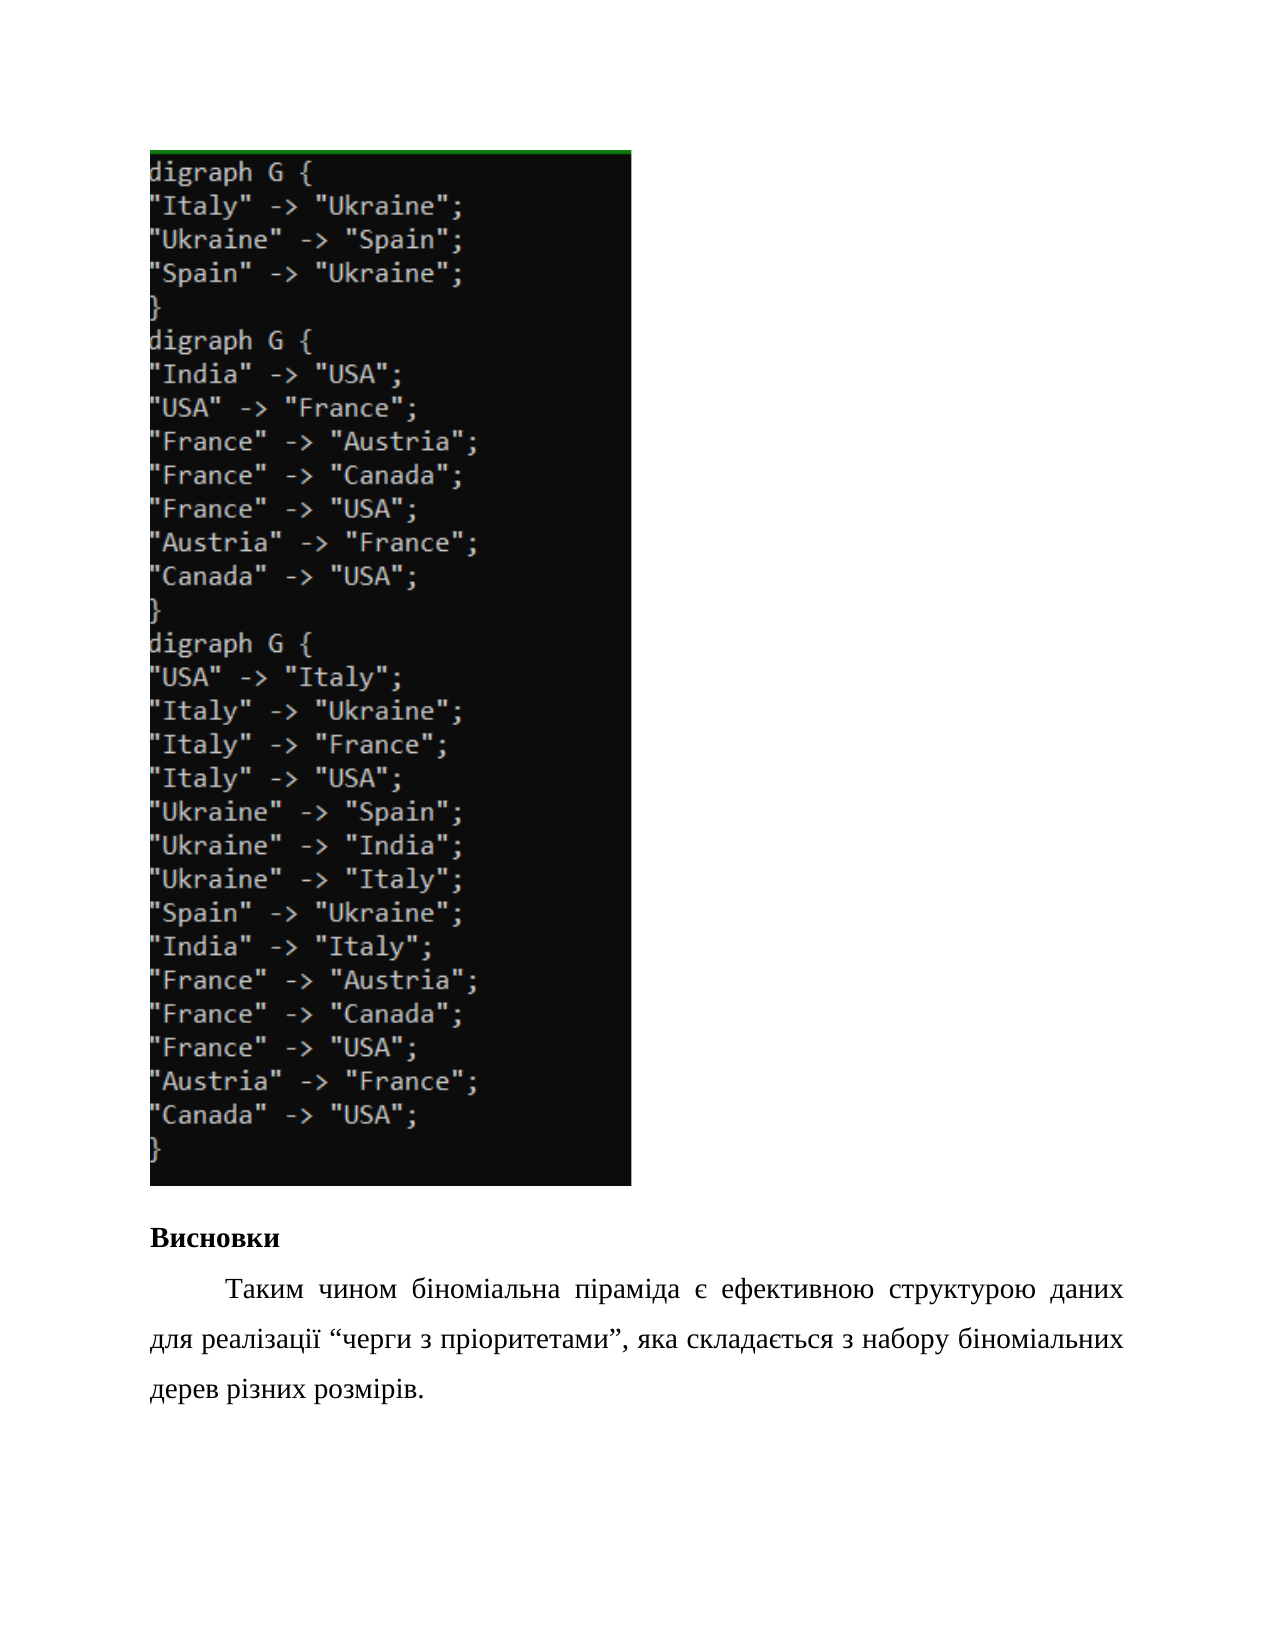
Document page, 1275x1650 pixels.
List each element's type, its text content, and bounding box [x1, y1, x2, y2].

text Таким чином біноміальна піраміда є ефективною структурою даних для реалізації “черги з пріоритетами”, яка складається з набору біноміальних дерев різних розмірів. [150, 1271, 1125, 1405]
text Висновки [150, 1220, 1125, 1254]
picture [150, 150, 632, 1186]
